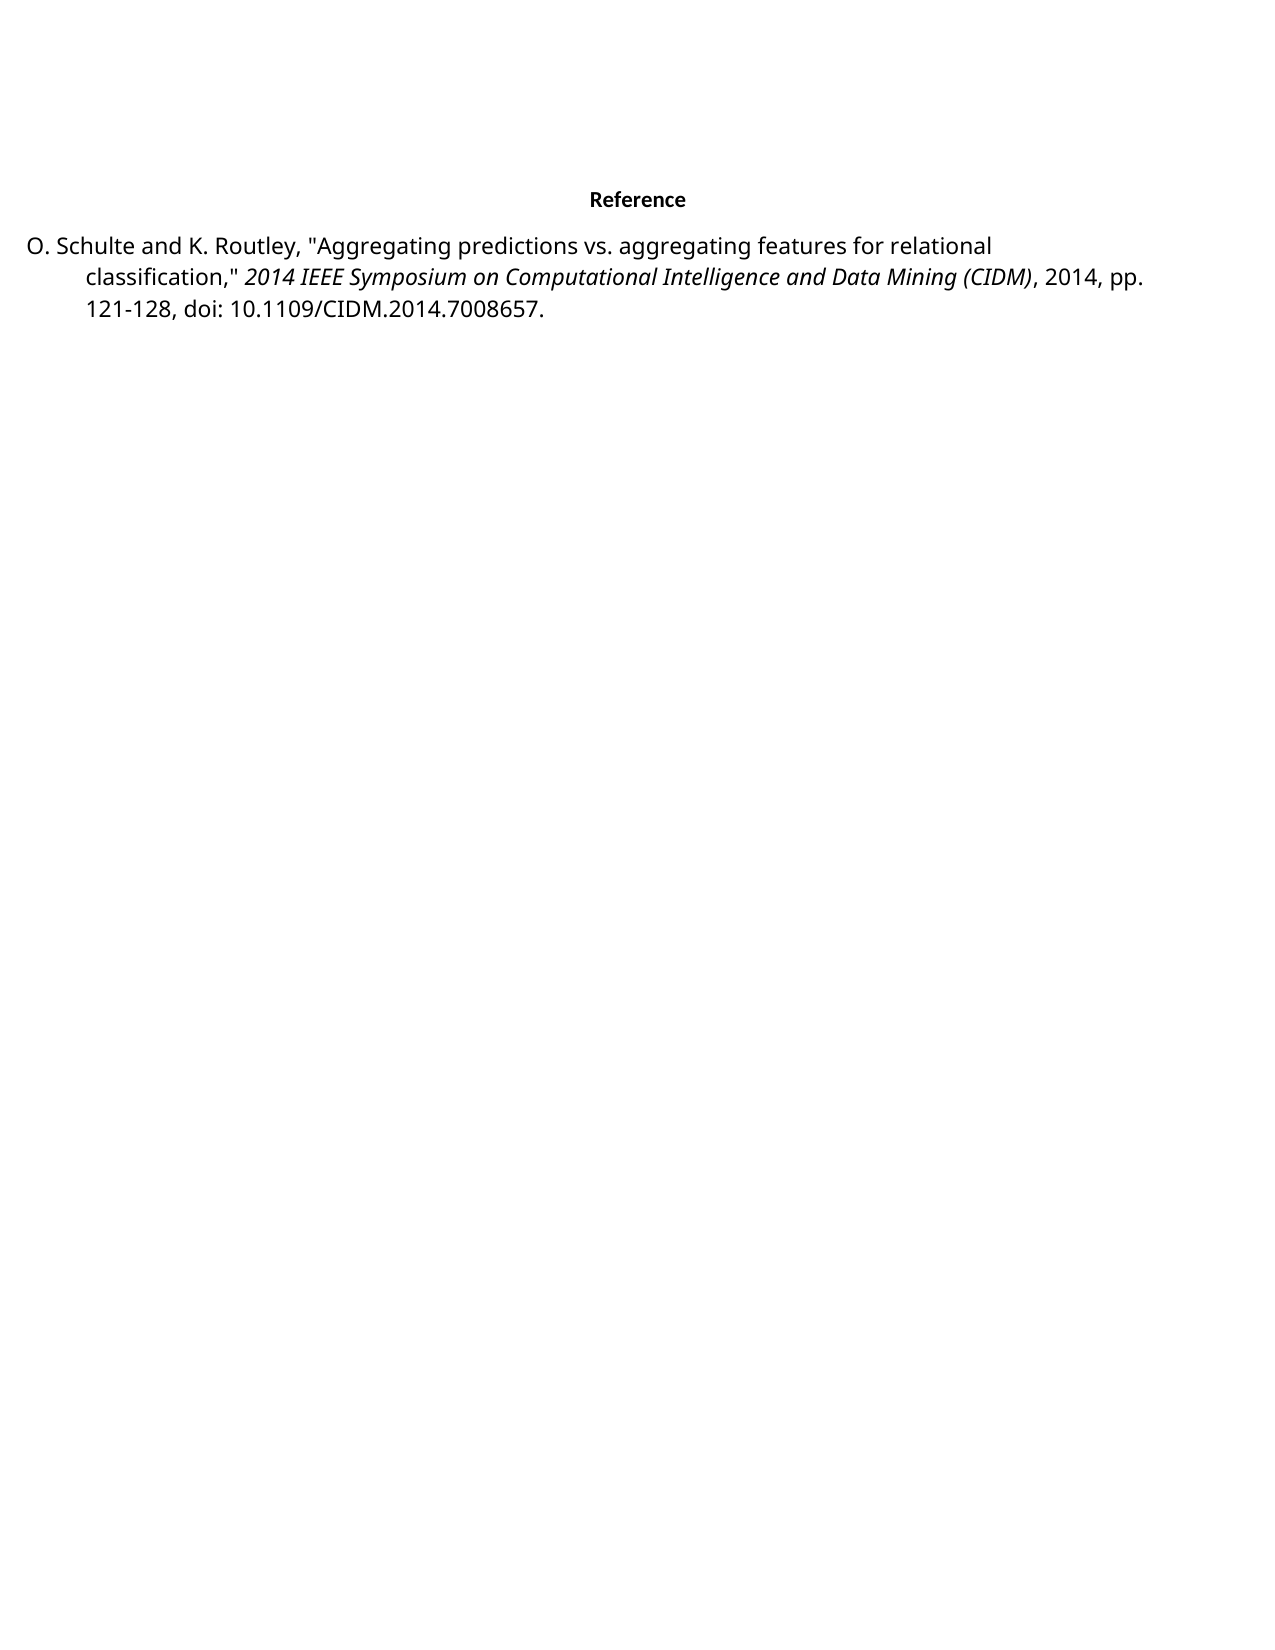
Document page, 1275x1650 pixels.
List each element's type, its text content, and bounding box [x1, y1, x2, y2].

text O. Schulte and K. Routley, "Aggregating predictions vs. aggregating features for relational classification," 2014 IEEE Symposium on Computational Intelligence and Data Mining (CIDM), 2014, pp. 121-128, doi: 10.1109/CIDM.2014.7008657. [26, 230, 1182, 324]
text Reference [234, 185, 1041, 213]
